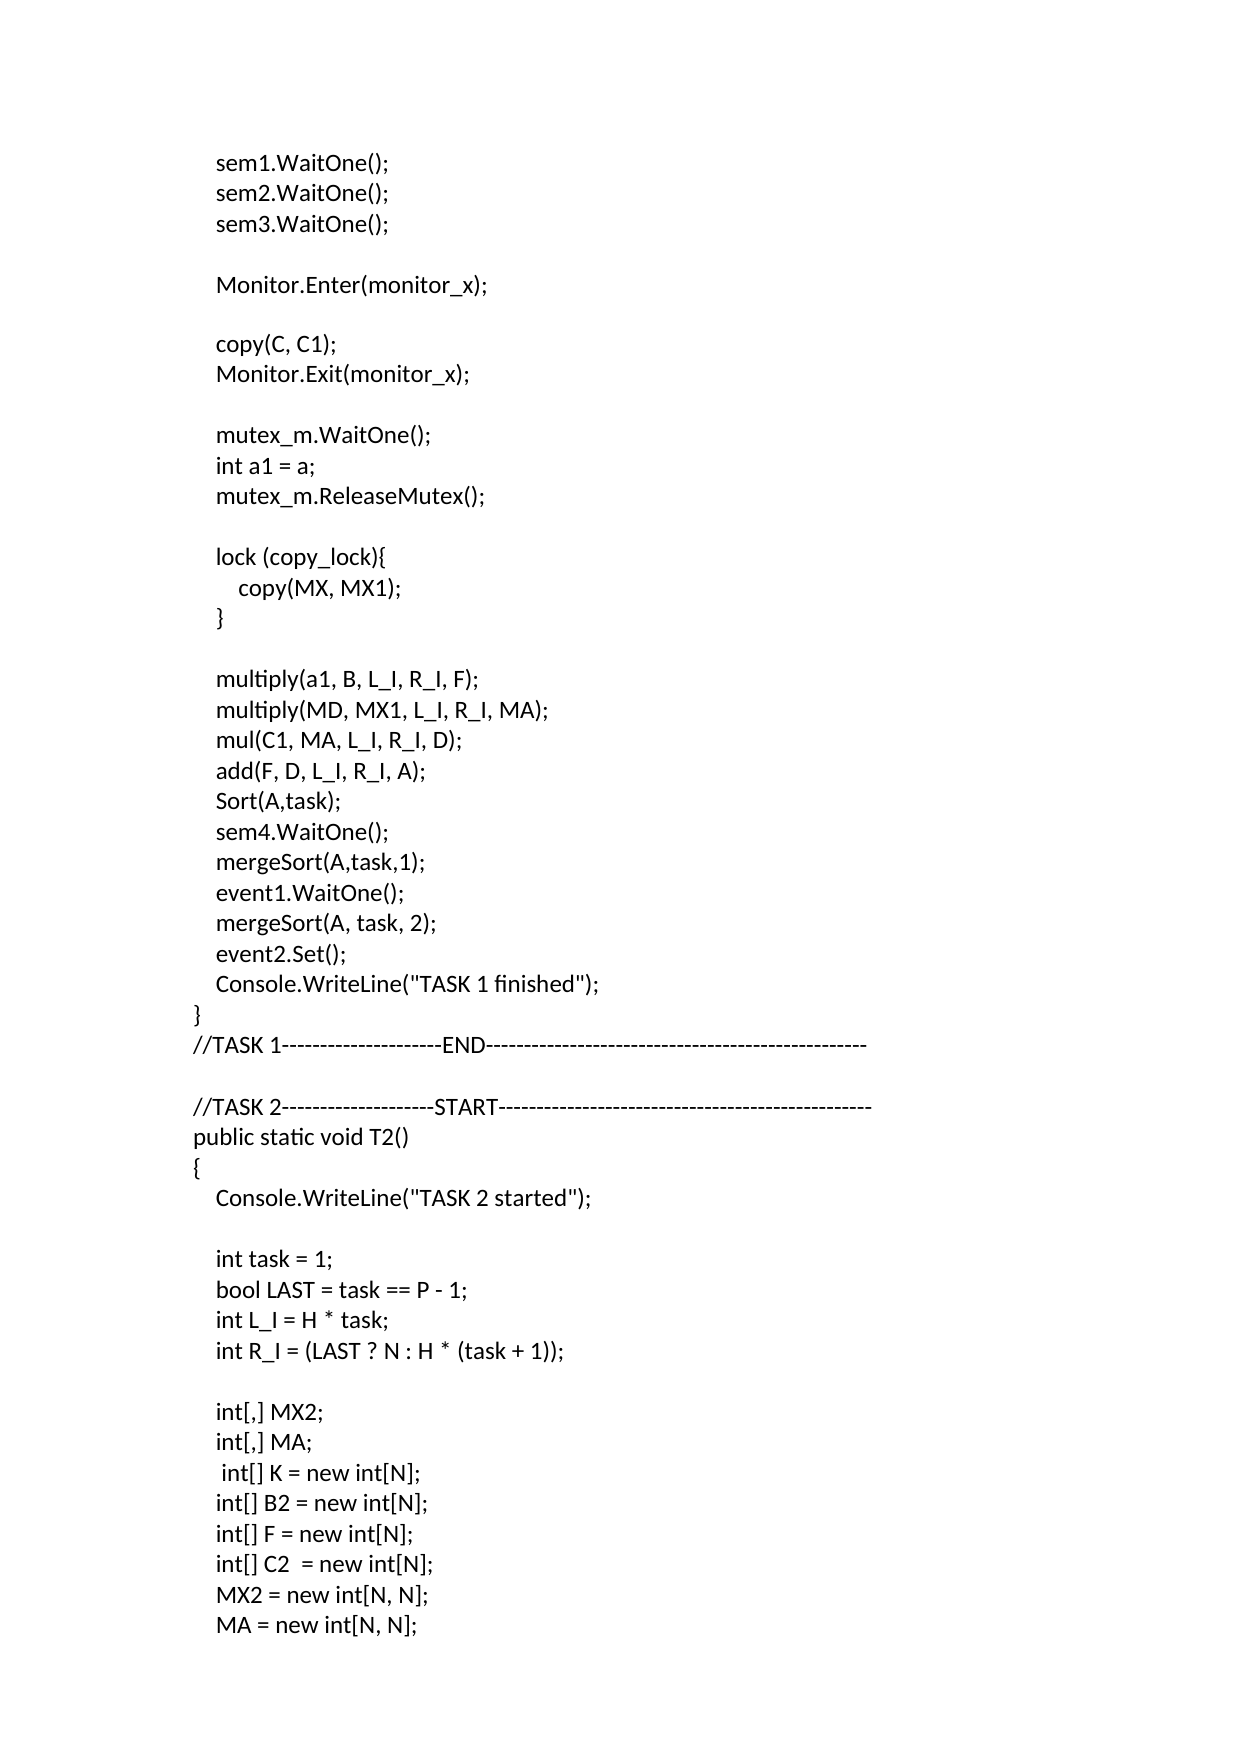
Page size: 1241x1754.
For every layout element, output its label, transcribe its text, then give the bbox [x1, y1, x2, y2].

text Console.WriteLine("TASK 2 started"); [148, 1182, 1152, 1213]
text mul(C1, MA, L_I, R_I, D); [148, 724, 1152, 755]
text MX2 = new int[N, N]; [148, 1579, 1152, 1609]
text } [148, 602, 1152, 633]
text Sort(A,task); [148, 786, 1152, 816]
text multiply(MD, MX1, L_I, R_I, MA); [148, 694, 1152, 724]
text int L_I = H * task; [148, 1304, 1152, 1335]
text mergeSort(A, task, 2); [148, 908, 1152, 938]
text event1.WaitOne(); [148, 877, 1152, 908]
text sem4.WaitOne(); [148, 816, 1152, 847]
text copy(MX, MX1); [148, 572, 1152, 602]
text bool LAST = task == P - 1; [148, 1274, 1152, 1304]
text int[] F = new int[N]; [148, 1518, 1152, 1548]
text Console.WriteLine("TASK 1 finished"); [148, 969, 1152, 999]
text int[] C2 = new int[N]; [148, 1548, 1152, 1579]
text { [148, 1152, 1152, 1182]
text mutex_m.ReleaseMutex(); [148, 480, 1152, 511]
text } [148, 999, 1152, 1030]
text int task = 1; [148, 1243, 1152, 1274]
text sem2.WaitOne(); [148, 178, 1152, 208]
text mergeSort(A,task,1); [148, 847, 1152, 877]
text int[] K = new int[N]; [148, 1457, 1152, 1487]
text public static void T2() [148, 1121, 1152, 1152]
text int[] B2 = new int[N]; [148, 1487, 1152, 1518]
text sem3.WaitOne(); [148, 208, 1152, 239]
text int R_I = (LAST ? N : H * (task + 1)); [148, 1335, 1152, 1365]
text //TASK 1---------------------END-------------------------------------------------- [148, 1030, 1152, 1060]
text mutex_m.WaitOne(); [148, 419, 1152, 450]
text multiply(a1, B, L_I, R_I, F); [148, 663, 1152, 694]
text //TASK 2--------------------START------------------------------------------------- [148, 1091, 1152, 1121]
text sem1.WaitOne(); [148, 147, 1152, 178]
text Monitor.Enter(monitor_x); [148, 269, 1152, 300]
text add(F, D, L_I, R_I, A); [148, 755, 1152, 786]
text copy(C, C1); [148, 328, 1152, 358]
text event2.Set(); [148, 938, 1152, 969]
text int[,] MA; [148, 1426, 1152, 1457]
text lock (copy_lock){ [148, 541, 1152, 572]
text Monitor.Exit(monitor_x); [148, 358, 1152, 389]
text int[,] MX2; [148, 1396, 1152, 1426]
text MA = new int[N, N]; [148, 1609, 1152, 1640]
text int a1 = a; [148, 450, 1152, 480]
